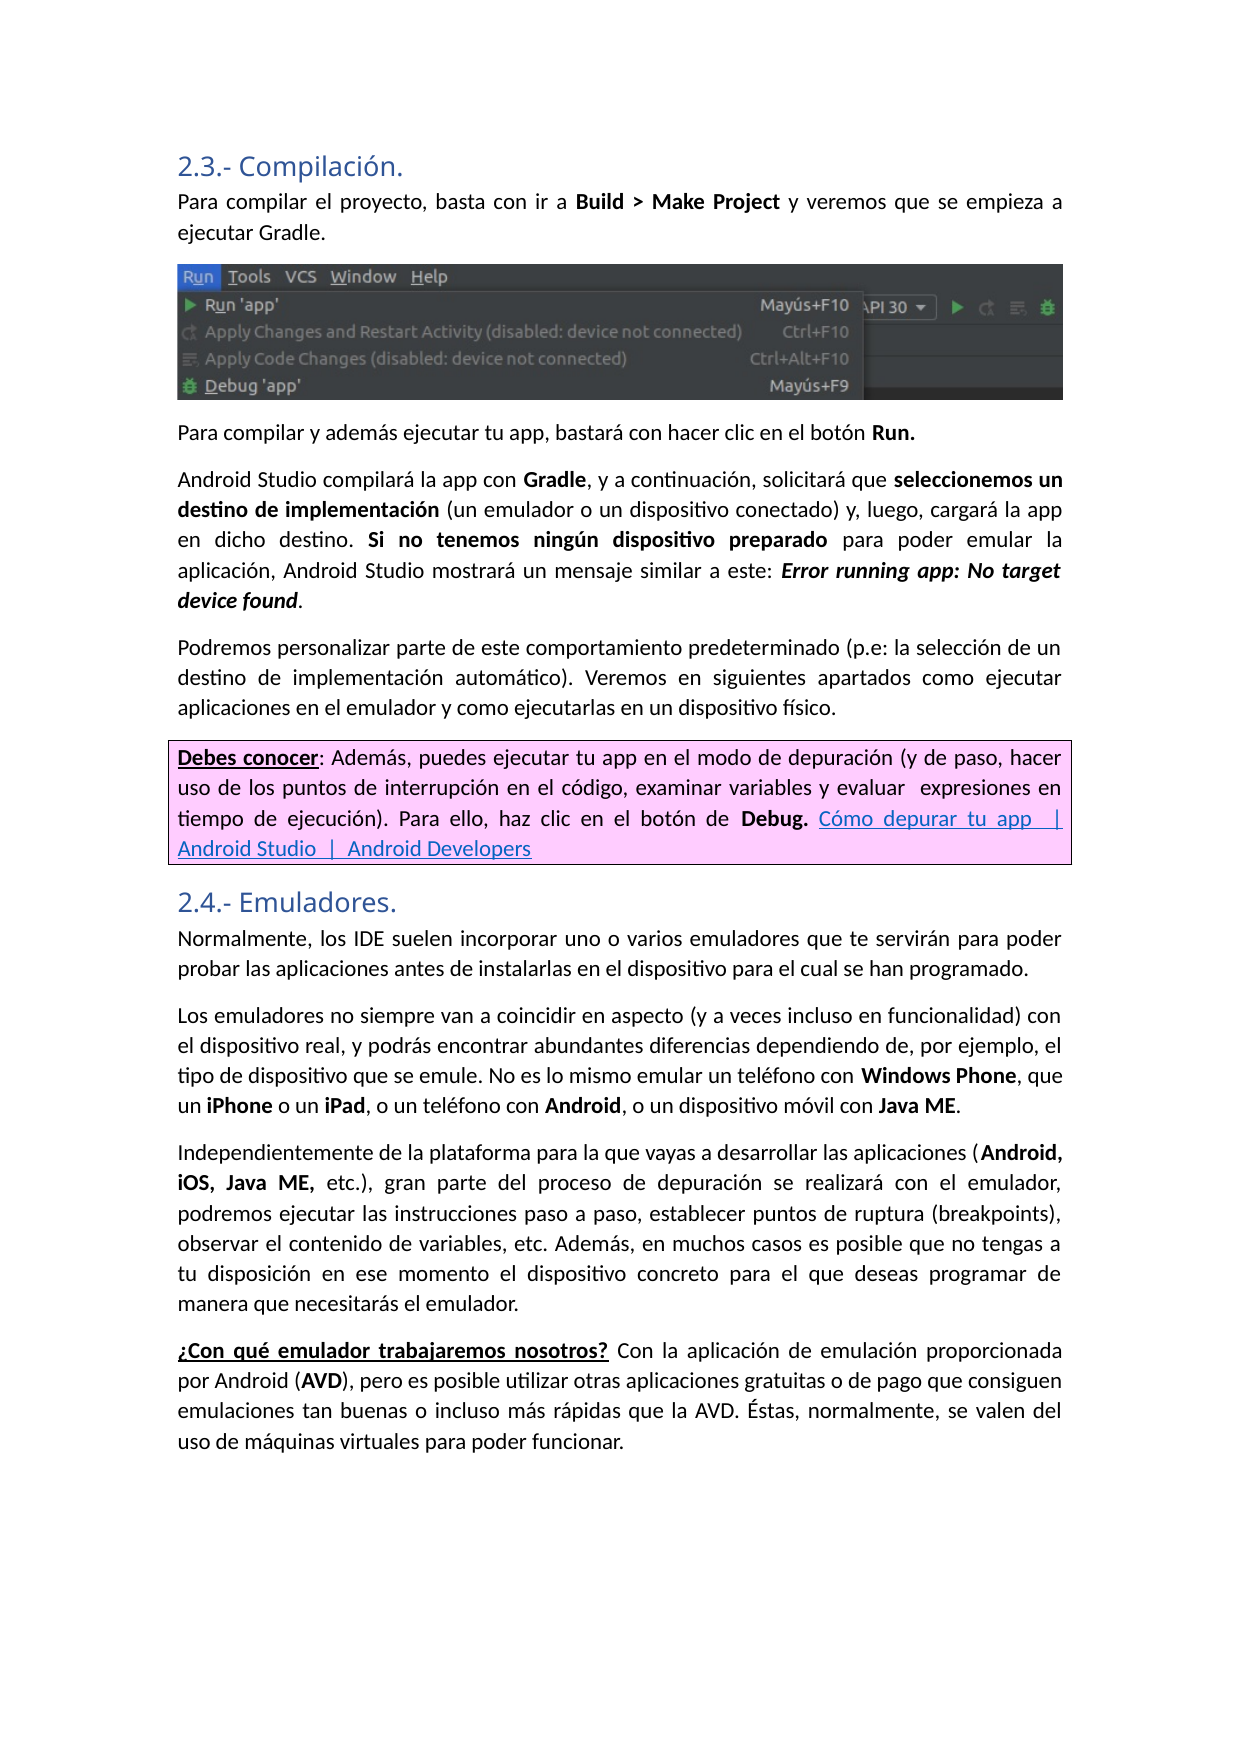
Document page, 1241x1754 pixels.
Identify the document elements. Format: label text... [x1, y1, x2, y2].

text Independientemente de la plataforma para la que vayas a desarrollar las aplicaciones (Android, iOS, Java ME, etc.), gran parte del proceso de depuración se realizará con el emulador, podremos ejecutar las instrucciones paso a paso, establecer puntos de ruptura (breakpoints), observar el contenido de variables, etc. Además, en muchos casos es posible que no tengas a tu disposición en ese momento el dispositivo concreto para el que deseas programar de manera que necesitarás el emulador. [177, 1138, 1063, 1317]
text Android Studio compilará la app con Gradle, y a continuación, solicitará que seleccionemos un destino de implementación (un emulador o un dispositivo conectado) y, luego, cargará la app en dicho destino. Si no tenemos ningún dispositivo preparado para poder emular la aplicación, Android Studio mostrará un mensaje similar a este: Error running app: No target device found. [177, 465, 1063, 614]
text Podremos personalizar parte de este comportamiento predeterminado (p.e: la selección de un destino de implementación automático). Veremos en siguientes apartados como ejecutar aplicaciones en el emulador y como ejecutarlas en un dispositivo físico. [177, 633, 1063, 721]
text Normalmente, los IDE suelen incorporar uno o varios emuladores que te servirán para poder probar las aplicaciones antes de instalarlas en el dispositivo para el cual se han programado. [177, 924, 1063, 982]
text Los emuladores no siempre van a coincidir en aspecto (y a veces incluso en funcionalidad) con el dispositivo real, y podrás encontrar abundantes diferencias dependiendo de, por ejemplo, el tipo de dispositivo que se emule. No es lo mismo emular un teléfono con Windows Phone, que un iPhone o un iPad, o un teléfono con Android, o un dispositivo móvil con Java ME. [177, 1001, 1063, 1119]
text Para compilar el proyecto, basta con ir a Build > Make Project y veremos que se empieza a ejecutar Gradle. [177, 187, 1063, 246]
text ¿Con qué emulador trabajaremos nosotros? Con la aplicación de emulación proporcionada por Android (AVD), pero es posible utilizar otras aplicaciones gratuitas o de pago que consiguen emulaciones tan buenas o incluso más rápidas que la AVD. Éstas, normalmente, se valen del uso de máquinas virtuales para poder funcionar. [177, 1336, 1063, 1455]
picture [177, 264, 1063, 400]
subtitle 2.3.- Compilación. [177, 148, 1063, 184]
text Debes conocer: Además, puedes ejecutar tu app en el modo de depuración (y de paso, hacer uso de los puntos de interrupción en el código, examinar variables y evaluar expresiones en tiempo de ejecución). Para ello, haz clic en el botón de Debug. Cómo depurar tu app | Android Studio | Android Developers [169, 741, 1071, 864]
subtitle 2.4.- Emuladores. [177, 884, 1063, 921]
text Para compilar y además ejecutar tu app, bastará con hacer clic en el botón Run. [177, 418, 1063, 446]
